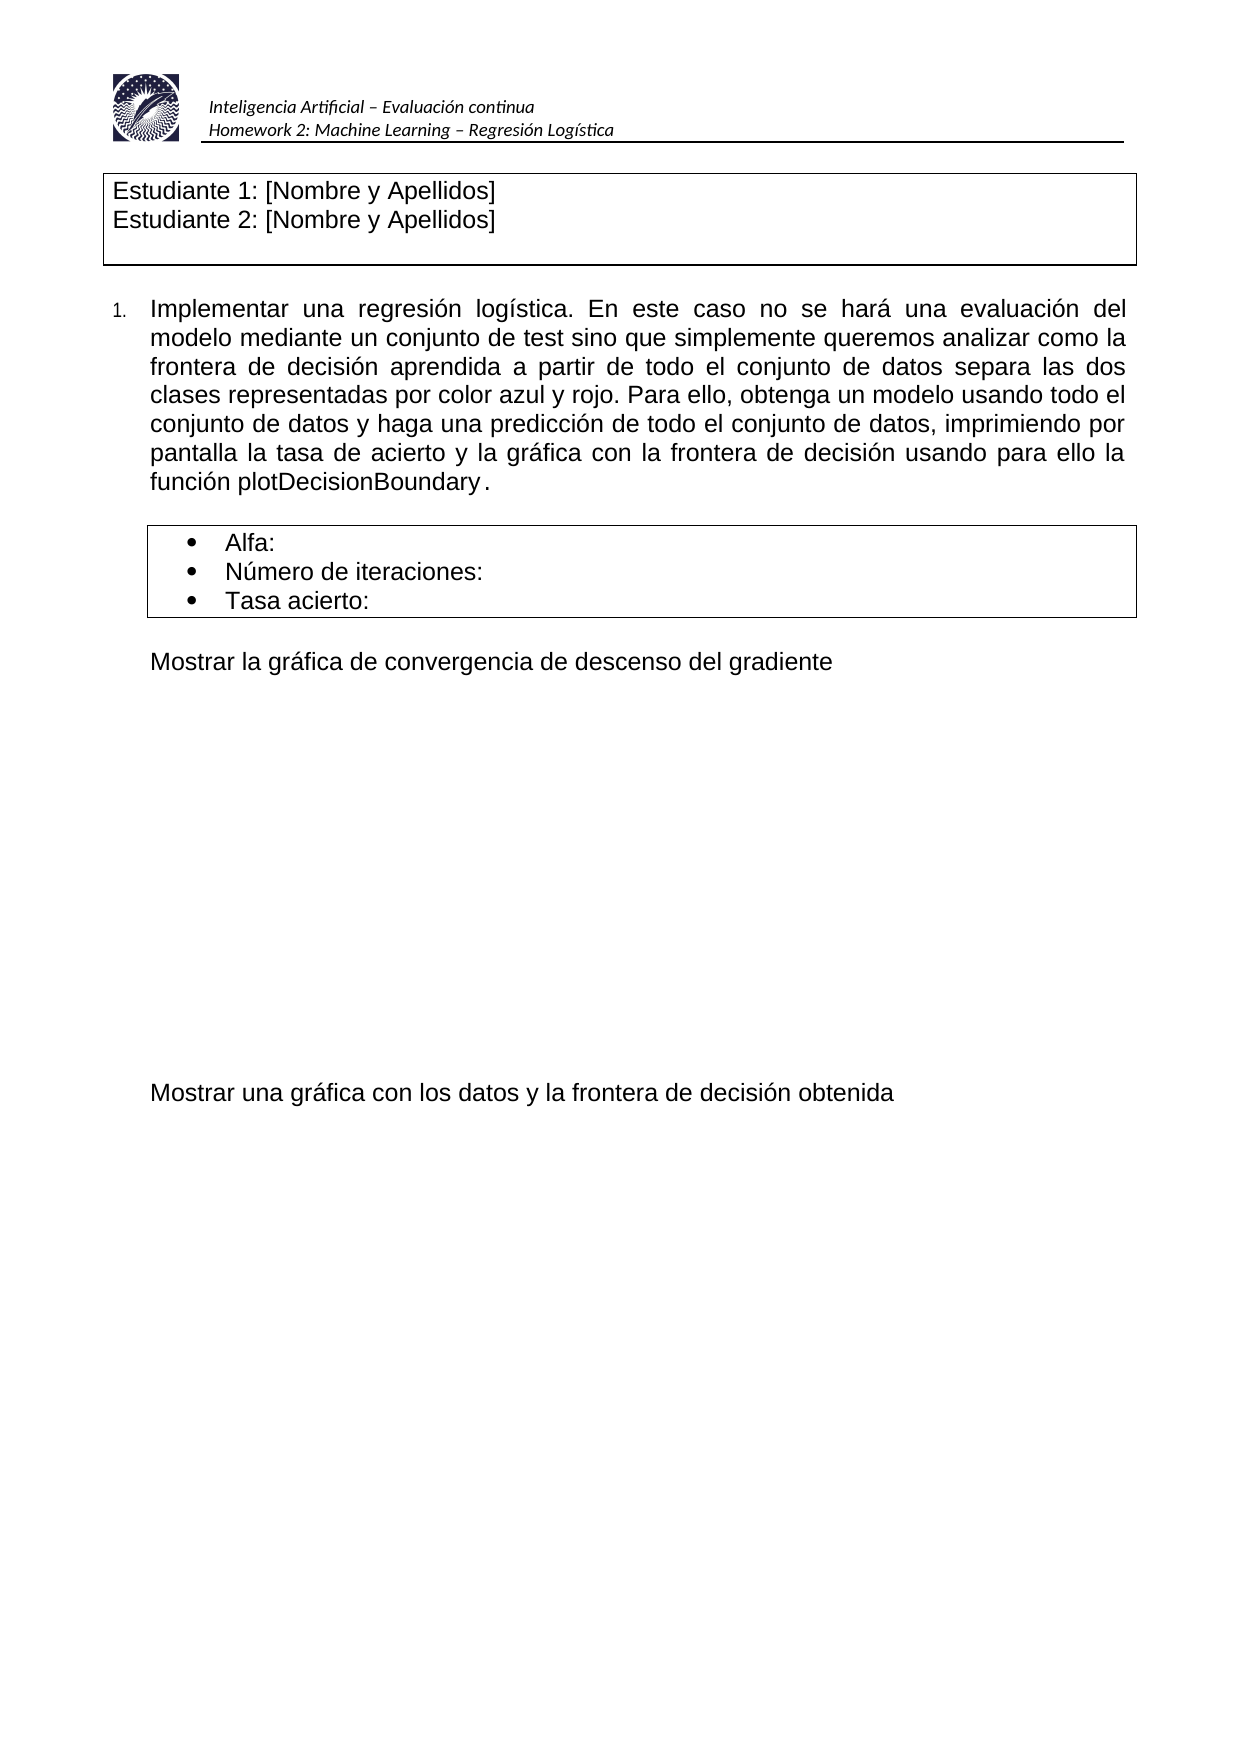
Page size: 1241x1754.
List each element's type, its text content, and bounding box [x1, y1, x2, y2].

list Implementar una regresión logística. En este caso no se hará una evaluación del modelo mediante un conjunto de test sino que simplemente queremos analizar como la frontera de decisión aprendida a partir de todo el conjunto de datos separa las dos clases representadas por color azul y rojo. Para ello, obtenga un modelo usando todo el conjunto de datos y haga una predicción de todo el conjunto de datos, imprimiendo por pantalla la tasa de acierto y la gráfica con la frontera de decisión usando para ello la función plotDecisionBoundary. [112, 294, 1128, 496]
list Número de iteraciones: [148, 554, 1136, 583]
text Mostrar la gráfica de convergencia de descenso del gradiente [112, 647, 1128, 676]
text Mostrar una gráfica con los datos y la frontera de decisión obtenida [112, 1078, 1128, 1107]
list Alfa: [148, 526, 1136, 554]
picture [112, 73, 180, 142]
list Tasa acierto: [148, 583, 1136, 617]
text Estudiante 1: [Nombre y Apellidos] [104, 174, 1136, 205]
text Estudiante 2: [Nombre y Apellidos] [112, 205, 1128, 234]
